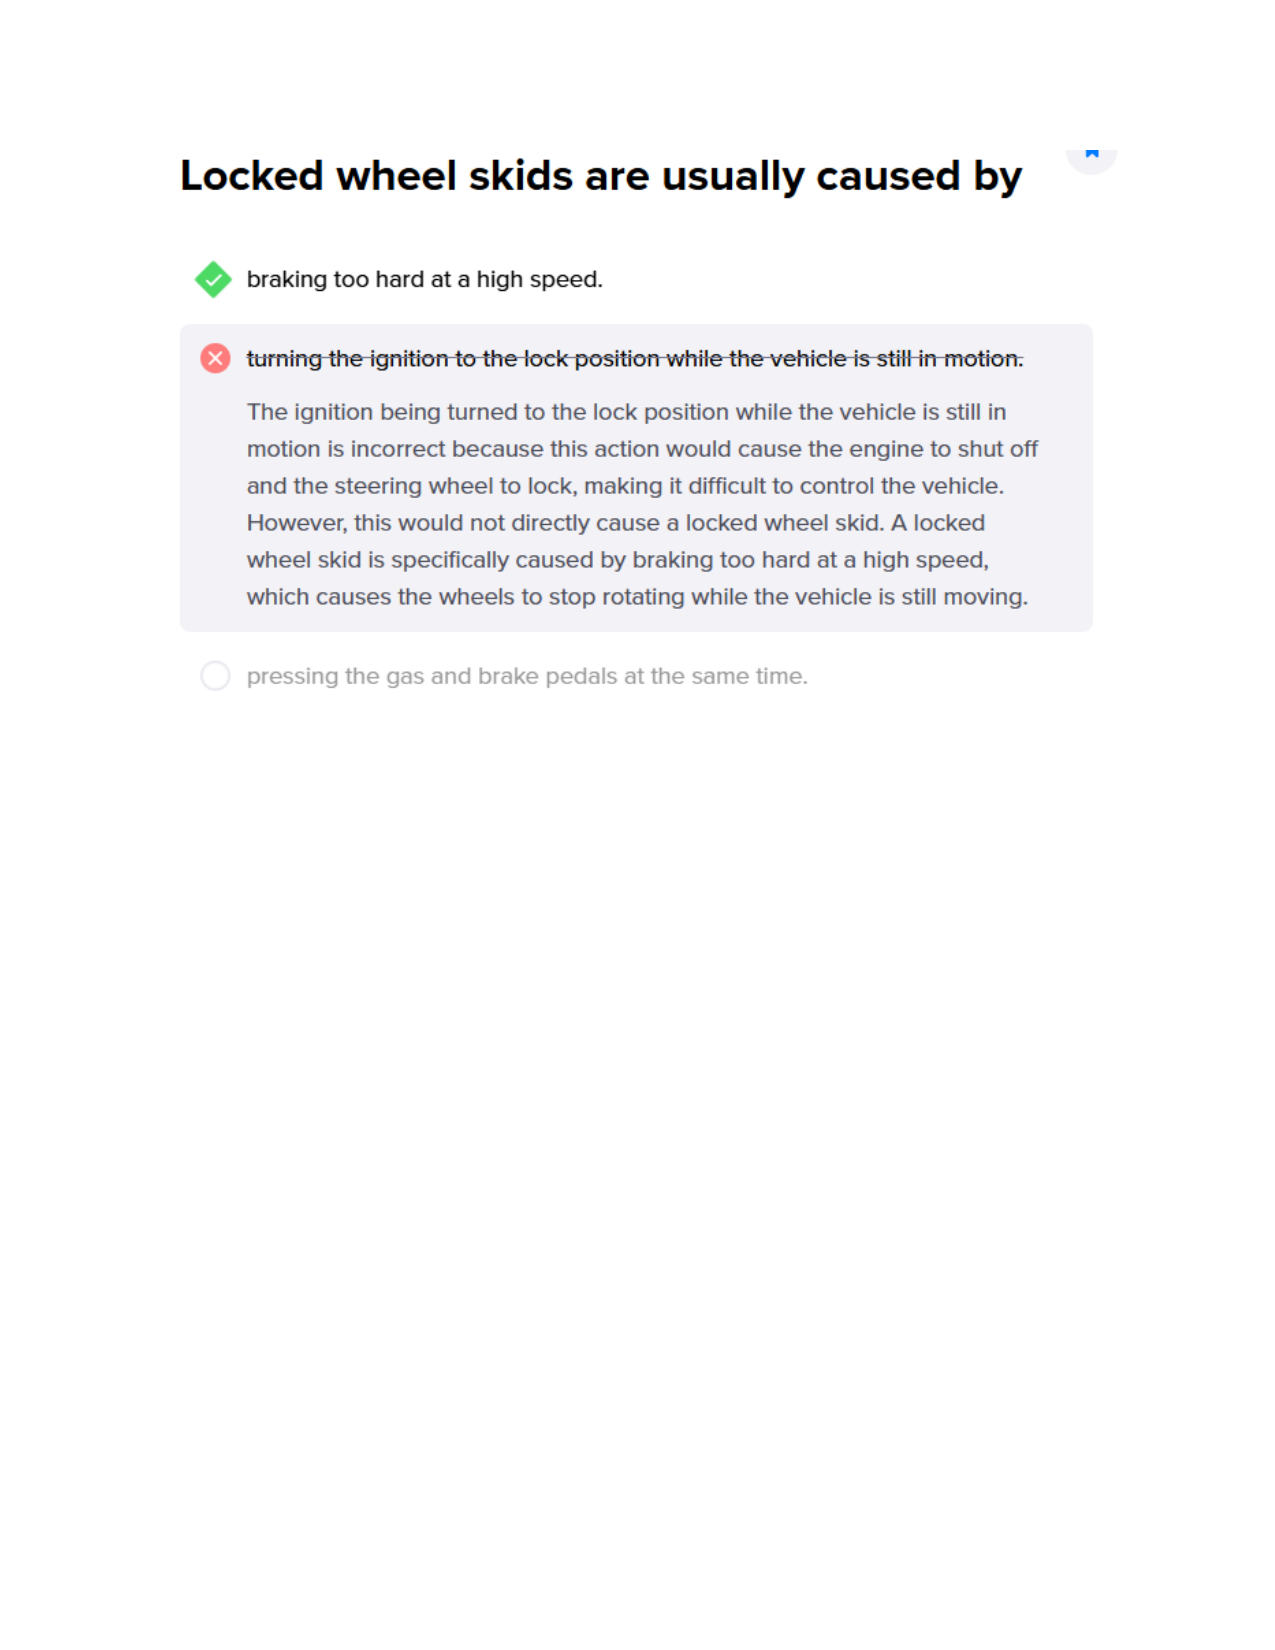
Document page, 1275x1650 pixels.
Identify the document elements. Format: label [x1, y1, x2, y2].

picture [150, 150, 1125, 695]
